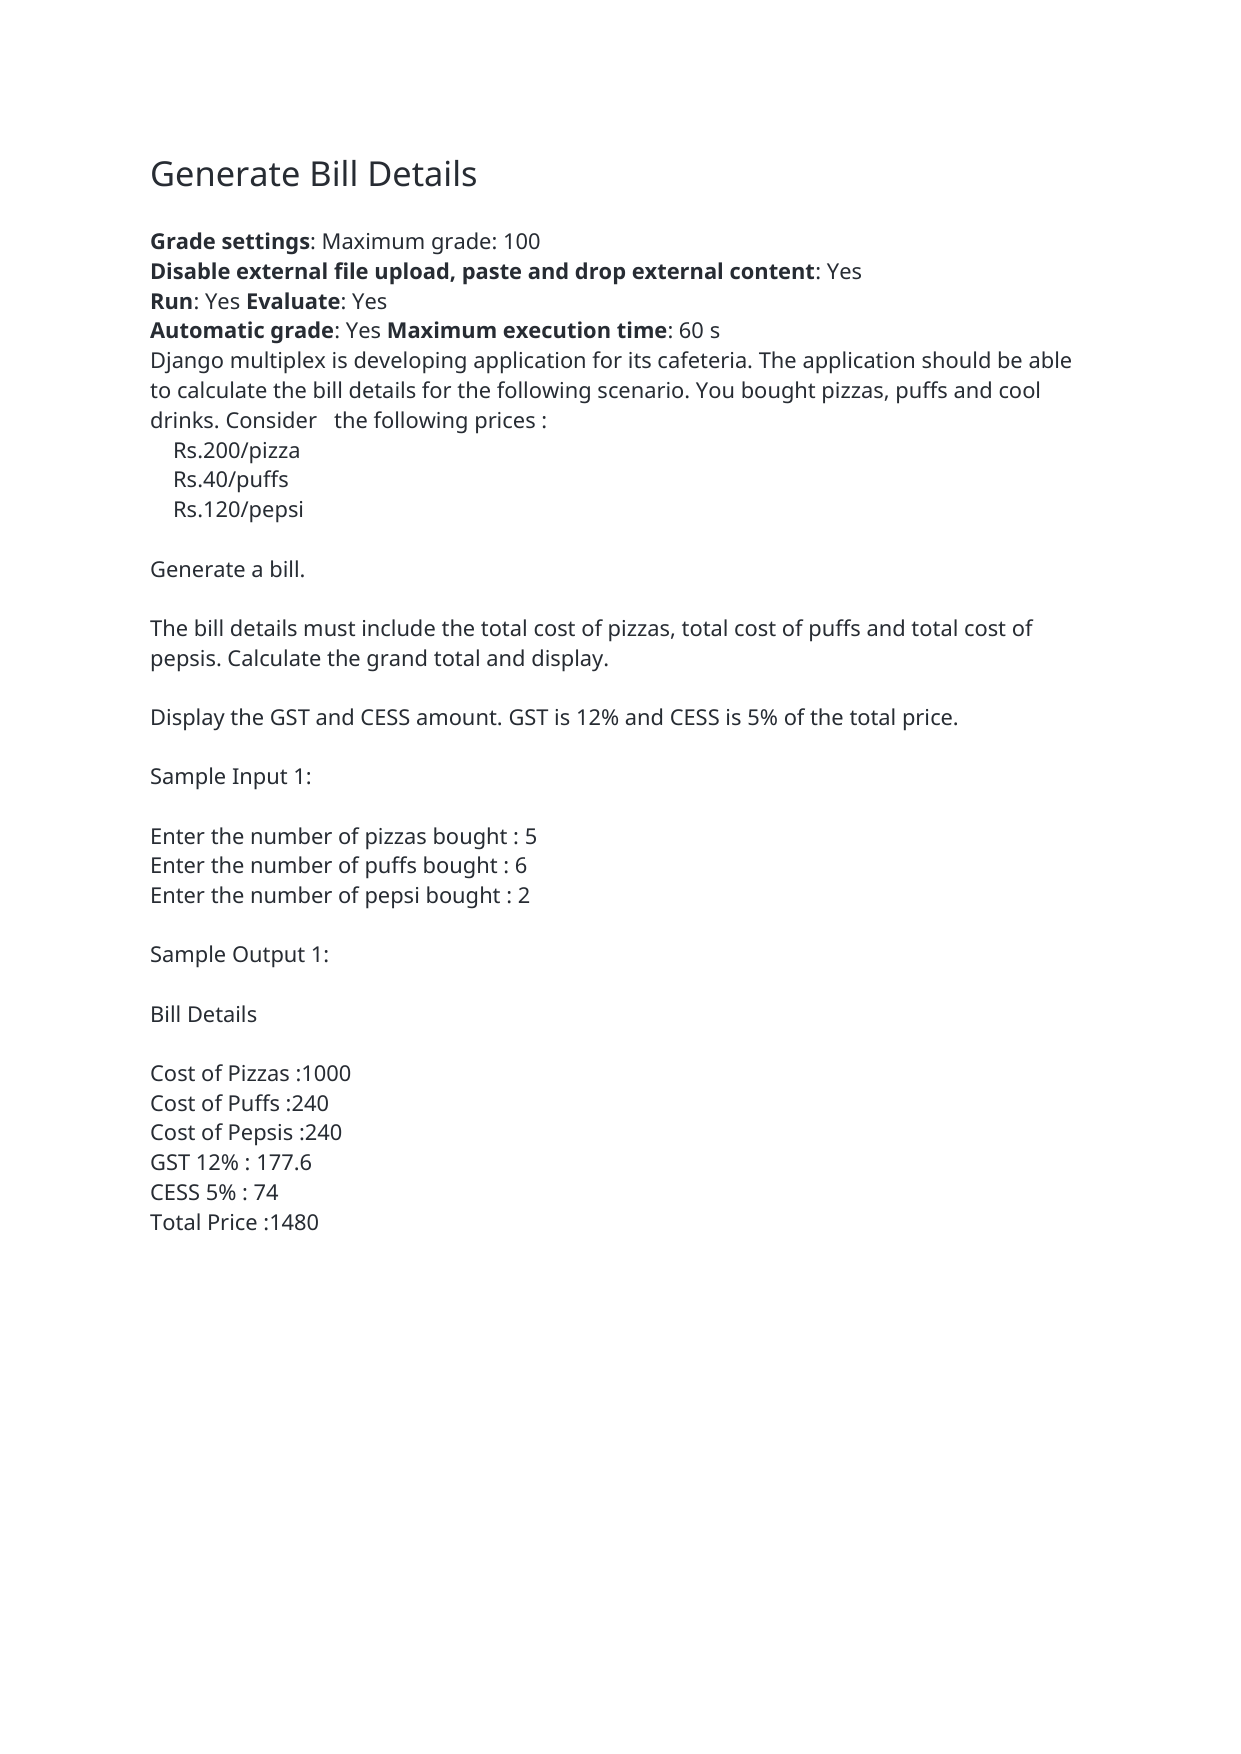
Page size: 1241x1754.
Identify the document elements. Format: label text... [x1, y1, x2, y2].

text The bill details must include the total cost of pizzas, total cost of puffs and total cost of pepsis. Calculate the grand total and display. [150, 613, 1090, 672]
text Sample Output 1: Bill Details [150, 939, 1090, 1028]
text Django multiplex is developing application for its cafeteria. The application should be able to calculate the bill details for the following scenario. You bought pizzas, puffs and cool drinks. Consider the following prices : Rs.200/pizza Rs.40/puffs Rs.120/pepsi Generate a bill. [150, 345, 1090, 583]
text Display the GST and CESS amount. GST is 12% and CESS is 5% of the total price. Sample Input 1: Enter the number of pizzas bought : 5 Enter the number of puffs bought : 6 Enter the number of pepsi bought : 2 [150, 701, 1090, 910]
text Cost of Pizzas :1000 Cost of Puffs :240 Cost of Pepsis :240 GST 12% : 177.6 CESS 5% : 74 Total Price :1480 [150, 1058, 1090, 1236]
text Generate Bill Details [150, 150, 1090, 197]
text Grade settings: Maximum grade: 100 Disable external file upload, paste and drop external content: Yes Run: Yes Evaluate: Yes Automatic grade: Yes Maximum execution time: 60 s [150, 226, 1090, 345]
